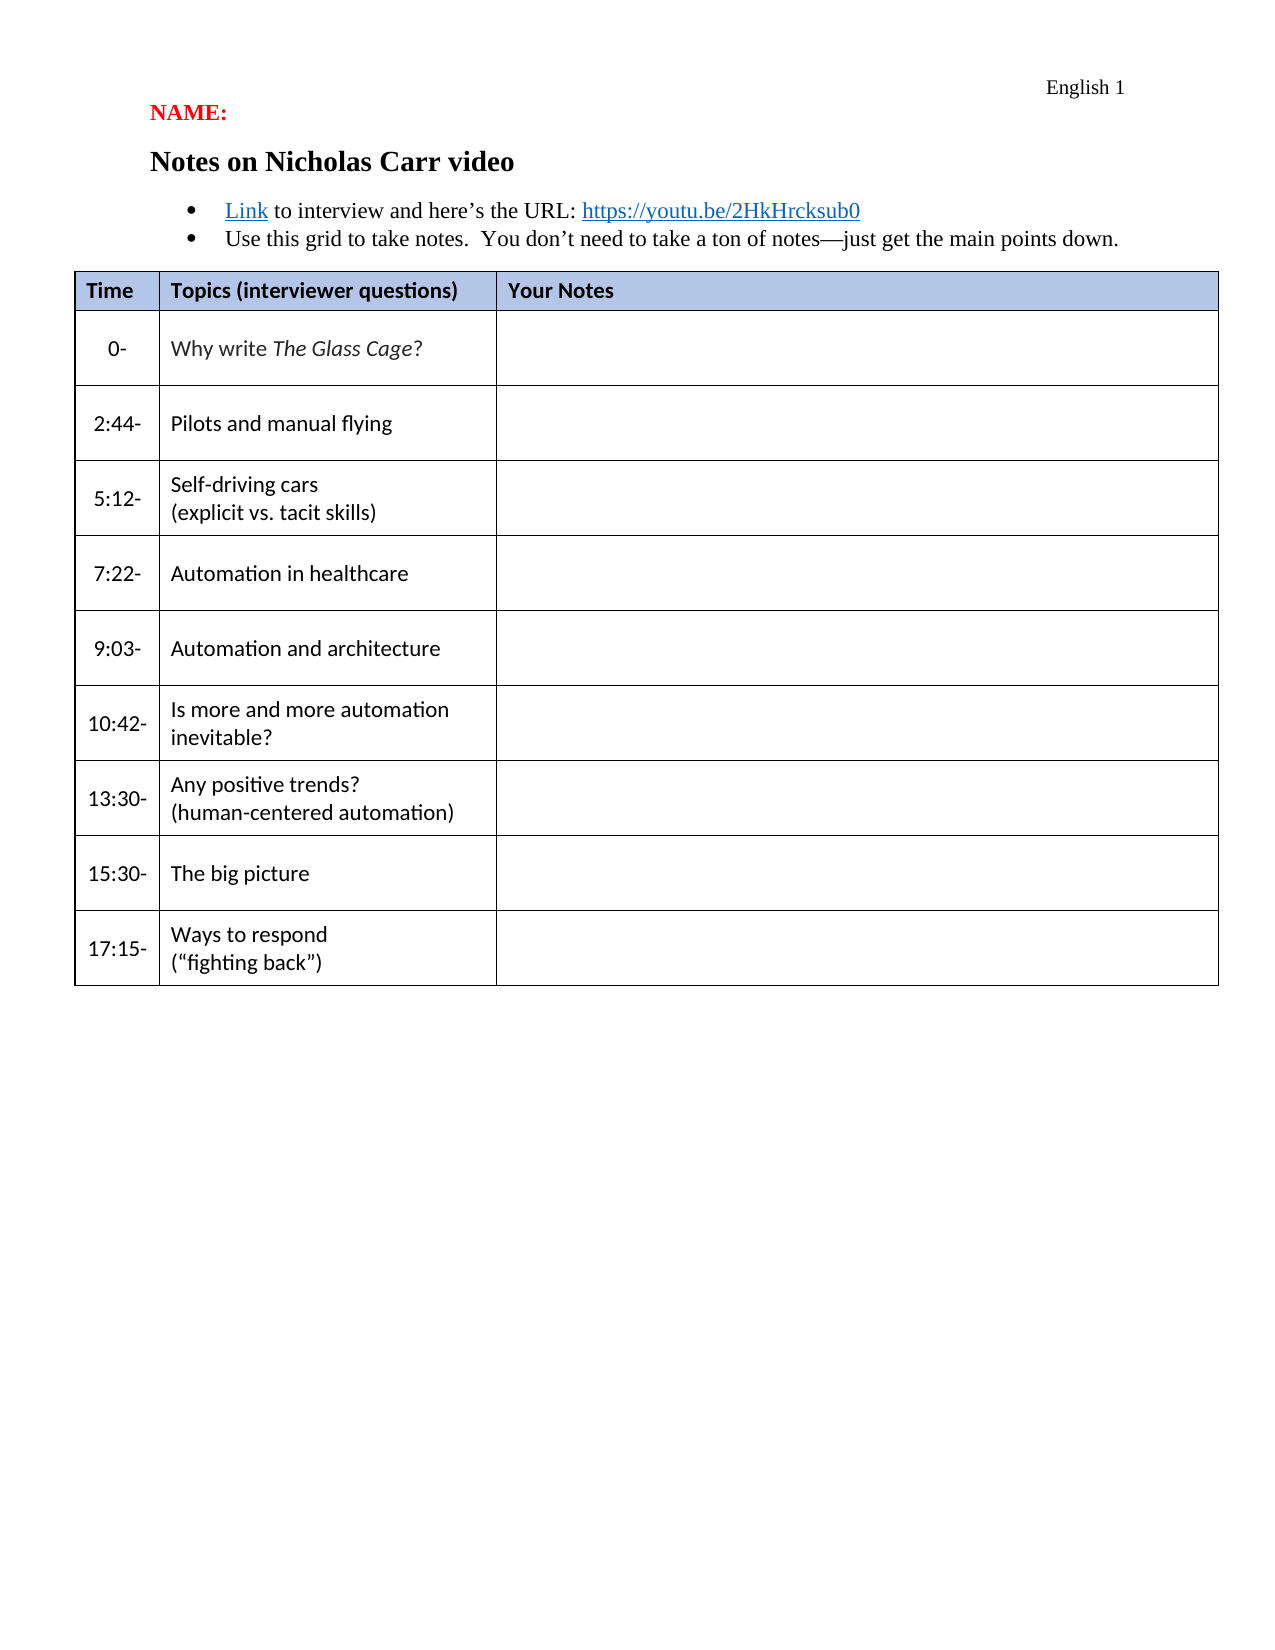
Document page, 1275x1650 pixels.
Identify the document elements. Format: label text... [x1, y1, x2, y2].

list Link to interview and here’s the URL: https://youtu.be/2HkHrcksub0 [187, 197, 1125, 223]
table_cell [497, 386, 1218, 460]
list Use this grid to take notes. You don’t need to take a ton of notes—just get the main points down. [187, 225, 1125, 252]
table_cell Automation and architecture [160, 611, 496, 685]
table_cell 7:22- [76, 536, 159, 610]
table_cell 17:15- [76, 911, 159, 985]
table_cell Pilots and manual flying [160, 386, 496, 460]
table_cell [497, 761, 1218, 835]
table_cell 2:44- [76, 386, 159, 460]
table_cell Automation in healthcare [160, 536, 496, 610]
table_cell 13:30- [76, 761, 159, 835]
table_cell 10:42- [76, 686, 159, 760]
table_cell Ways to respond (“fighting back”) [160, 911, 496, 985]
table_cell [497, 911, 1218, 985]
text NAME: [150, 99, 1125, 125]
table_cell Is more and more automation inevitable? [160, 686, 496, 760]
table_cell Why write The Glass Cage? [160, 311, 496, 385]
table_cell 9:03- [76, 611, 159, 685]
table_header Your Notes [497, 272, 1218, 310]
table_header Topics (interviewer questions) [160, 272, 496, 310]
table_cell [497, 836, 1218, 910]
table_cell 5:12- [76, 461, 159, 535]
table_cell Any positive trends? (human-centered automation) [160, 761, 496, 835]
table_cell [497, 536, 1218, 610]
table_cell [497, 686, 1218, 760]
text Notes on Nicholas Carr video [150, 144, 1125, 178]
table_header Time [76, 272, 159, 310]
table_cell 15:30- [76, 836, 159, 910]
table_cell The big picture [160, 836, 496, 910]
table_cell Self-driving cars (explicit vs. tacit skills) [160, 461, 496, 535]
table_cell [497, 311, 1218, 385]
table_cell [497, 461, 1218, 535]
table_cell 0- [76, 311, 159, 385]
table_cell [497, 611, 1218, 685]
